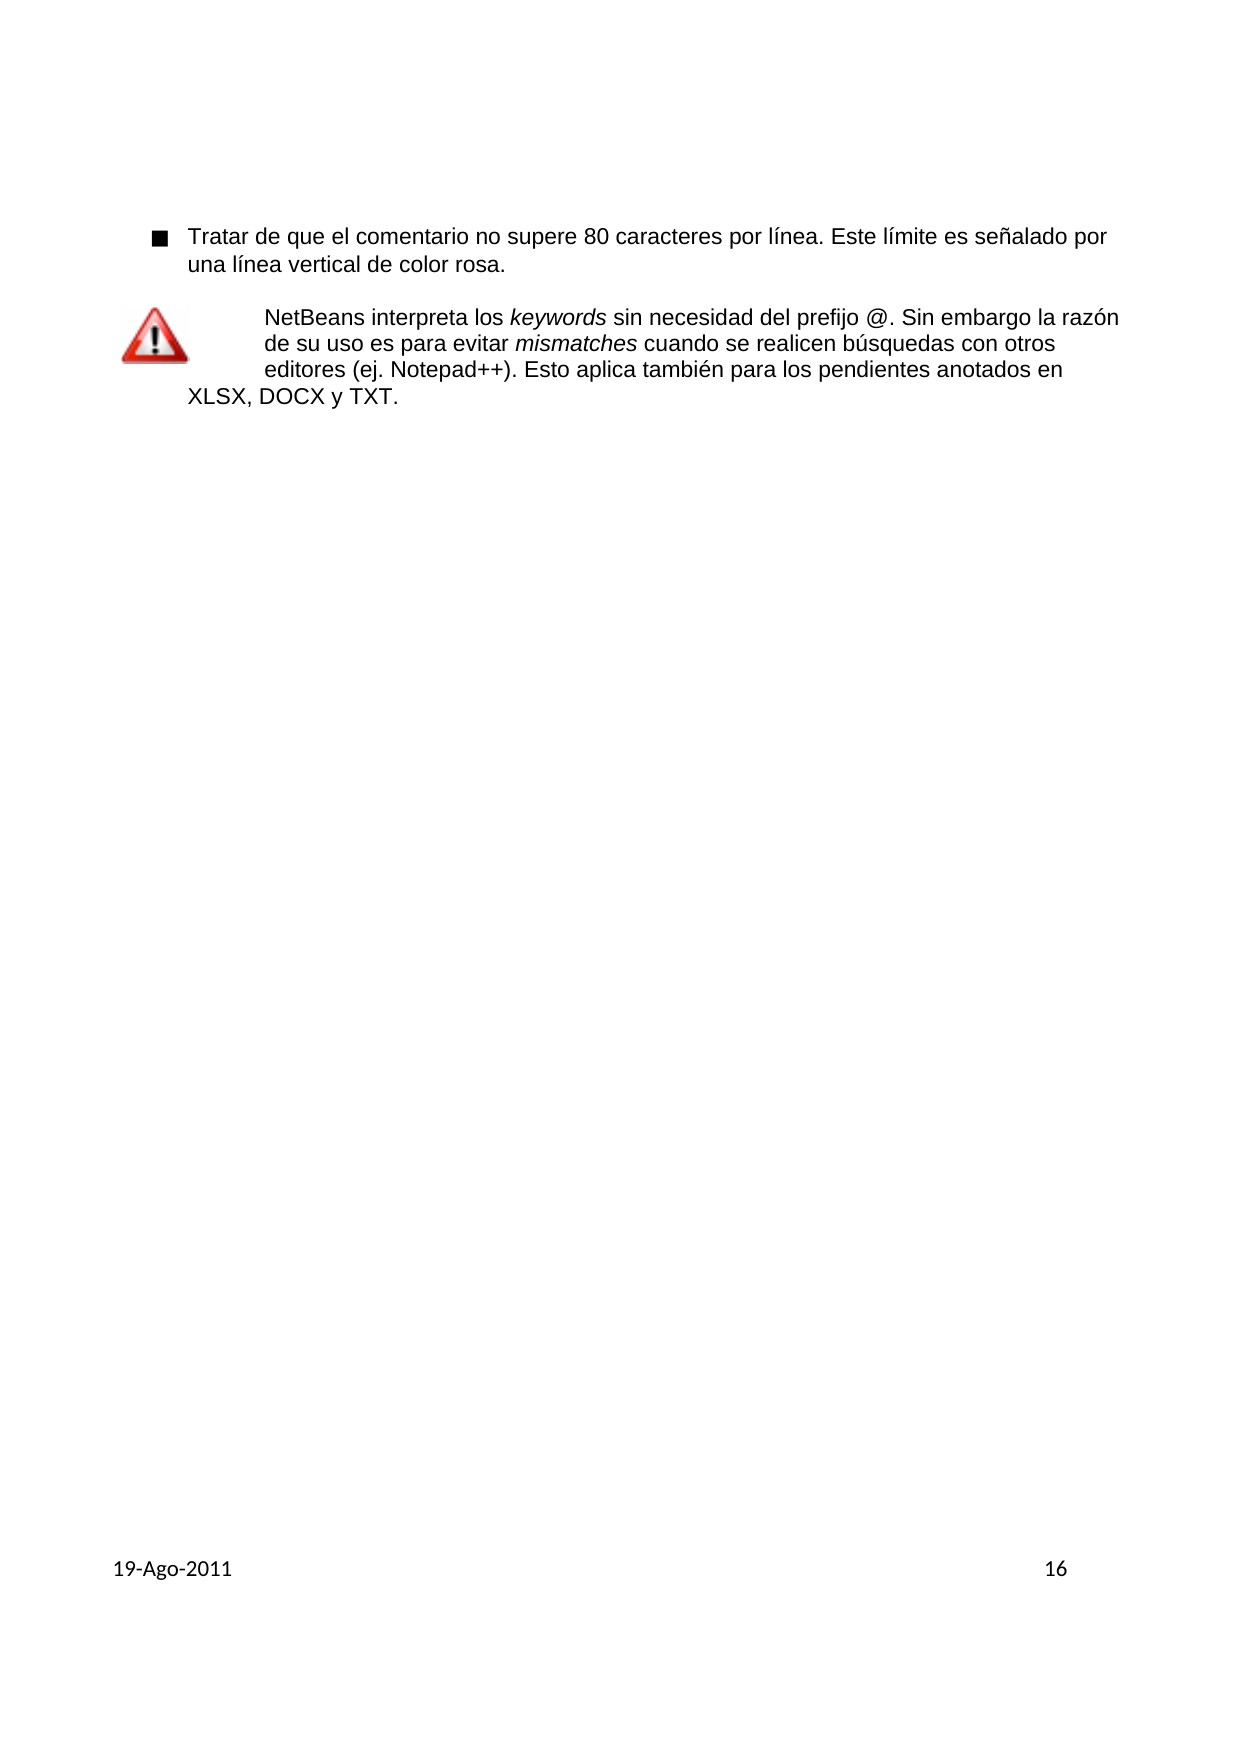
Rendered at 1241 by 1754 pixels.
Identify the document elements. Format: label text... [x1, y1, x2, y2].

list Tratar de que el comentario no supere 80 caracteres por línea. Este límite es señalado por una línea vertical de color rosa. [150, 222, 1128, 277]
list NetBeans interpreta los keywords sin necesidad del prefijo @. Sin embargo la razón de su uso es para evitar mismatches cuando se realicen búsquedas con otros editores (ej. Notepad++). Esto aplica también para los pendientes anotados en XLSX, DOCX y TXT. [187, 304, 1128, 409]
picture [121, 307, 190, 364]
